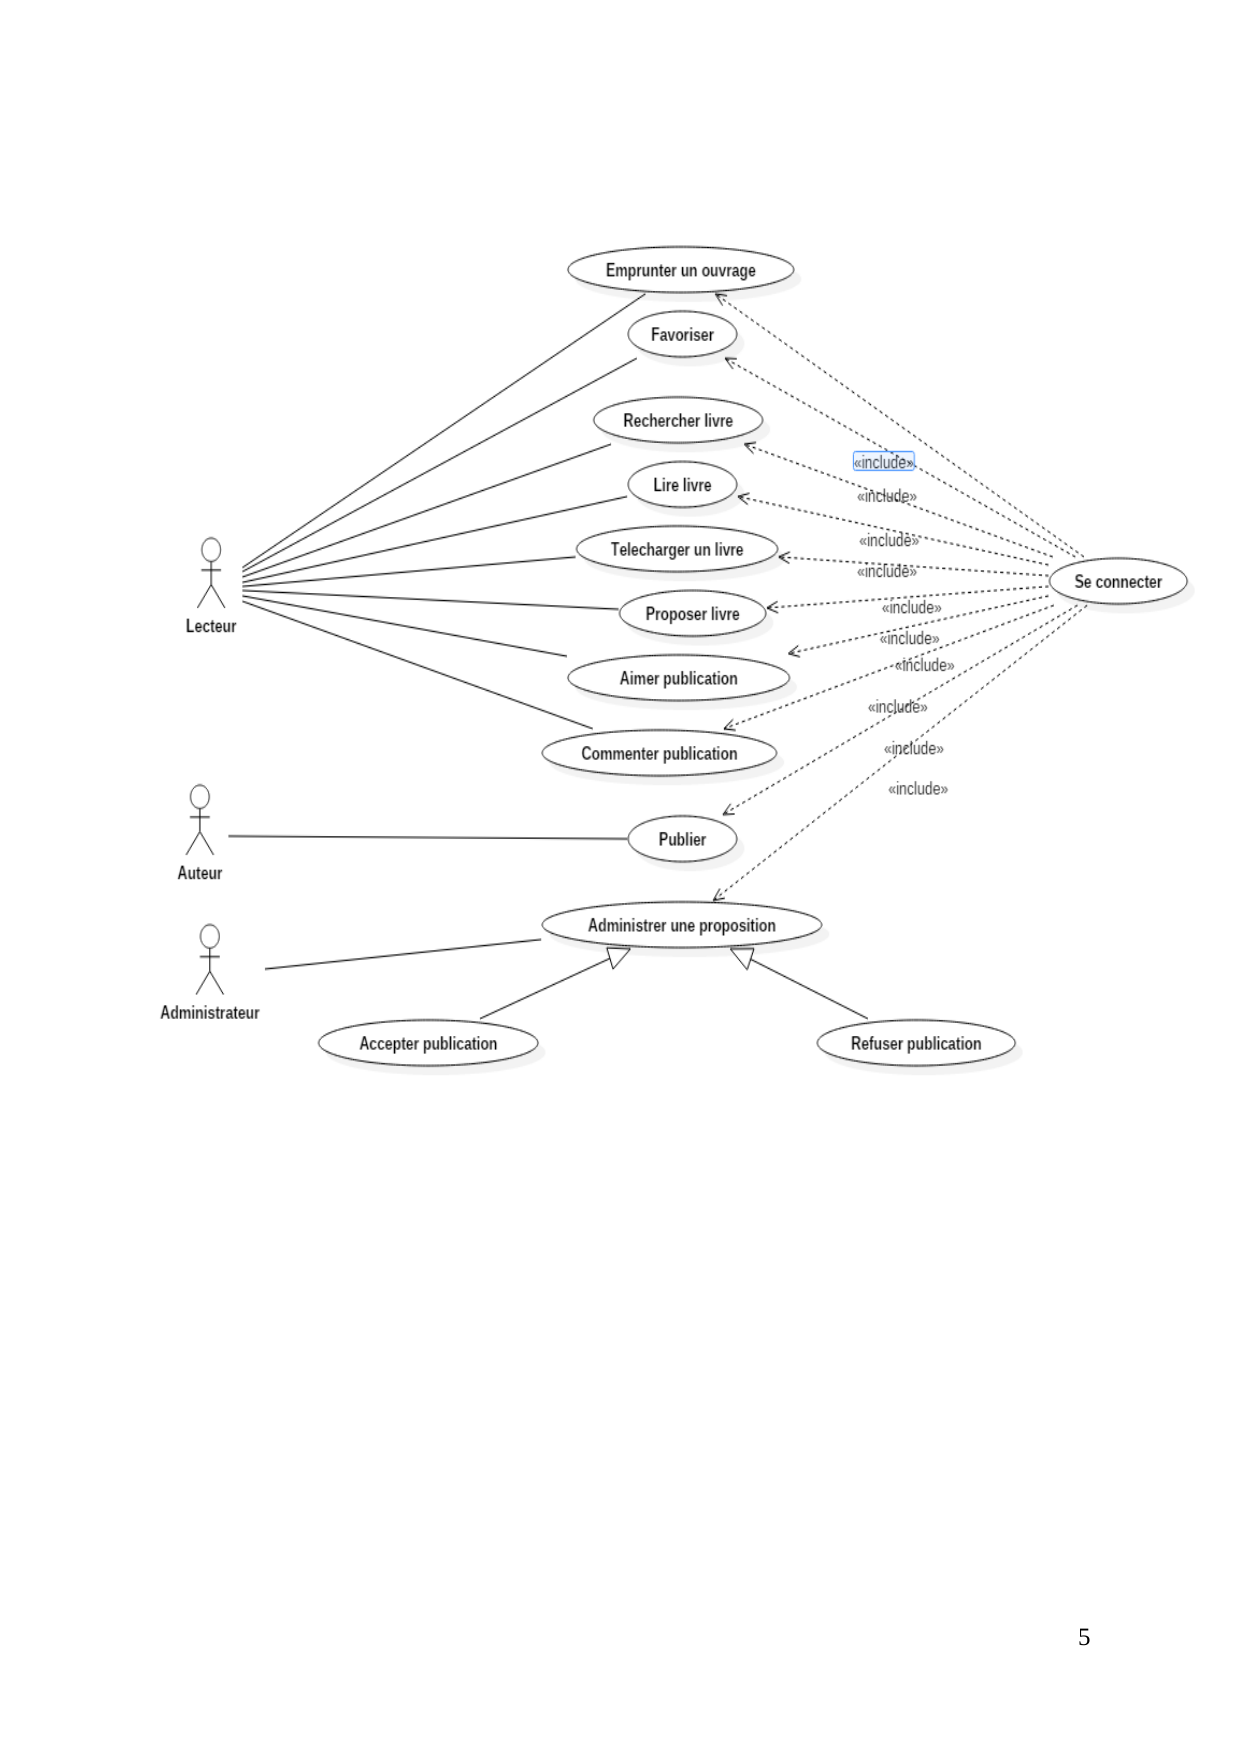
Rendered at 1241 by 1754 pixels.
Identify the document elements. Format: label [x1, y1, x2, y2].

picture [150, 150, 1199, 1082]
